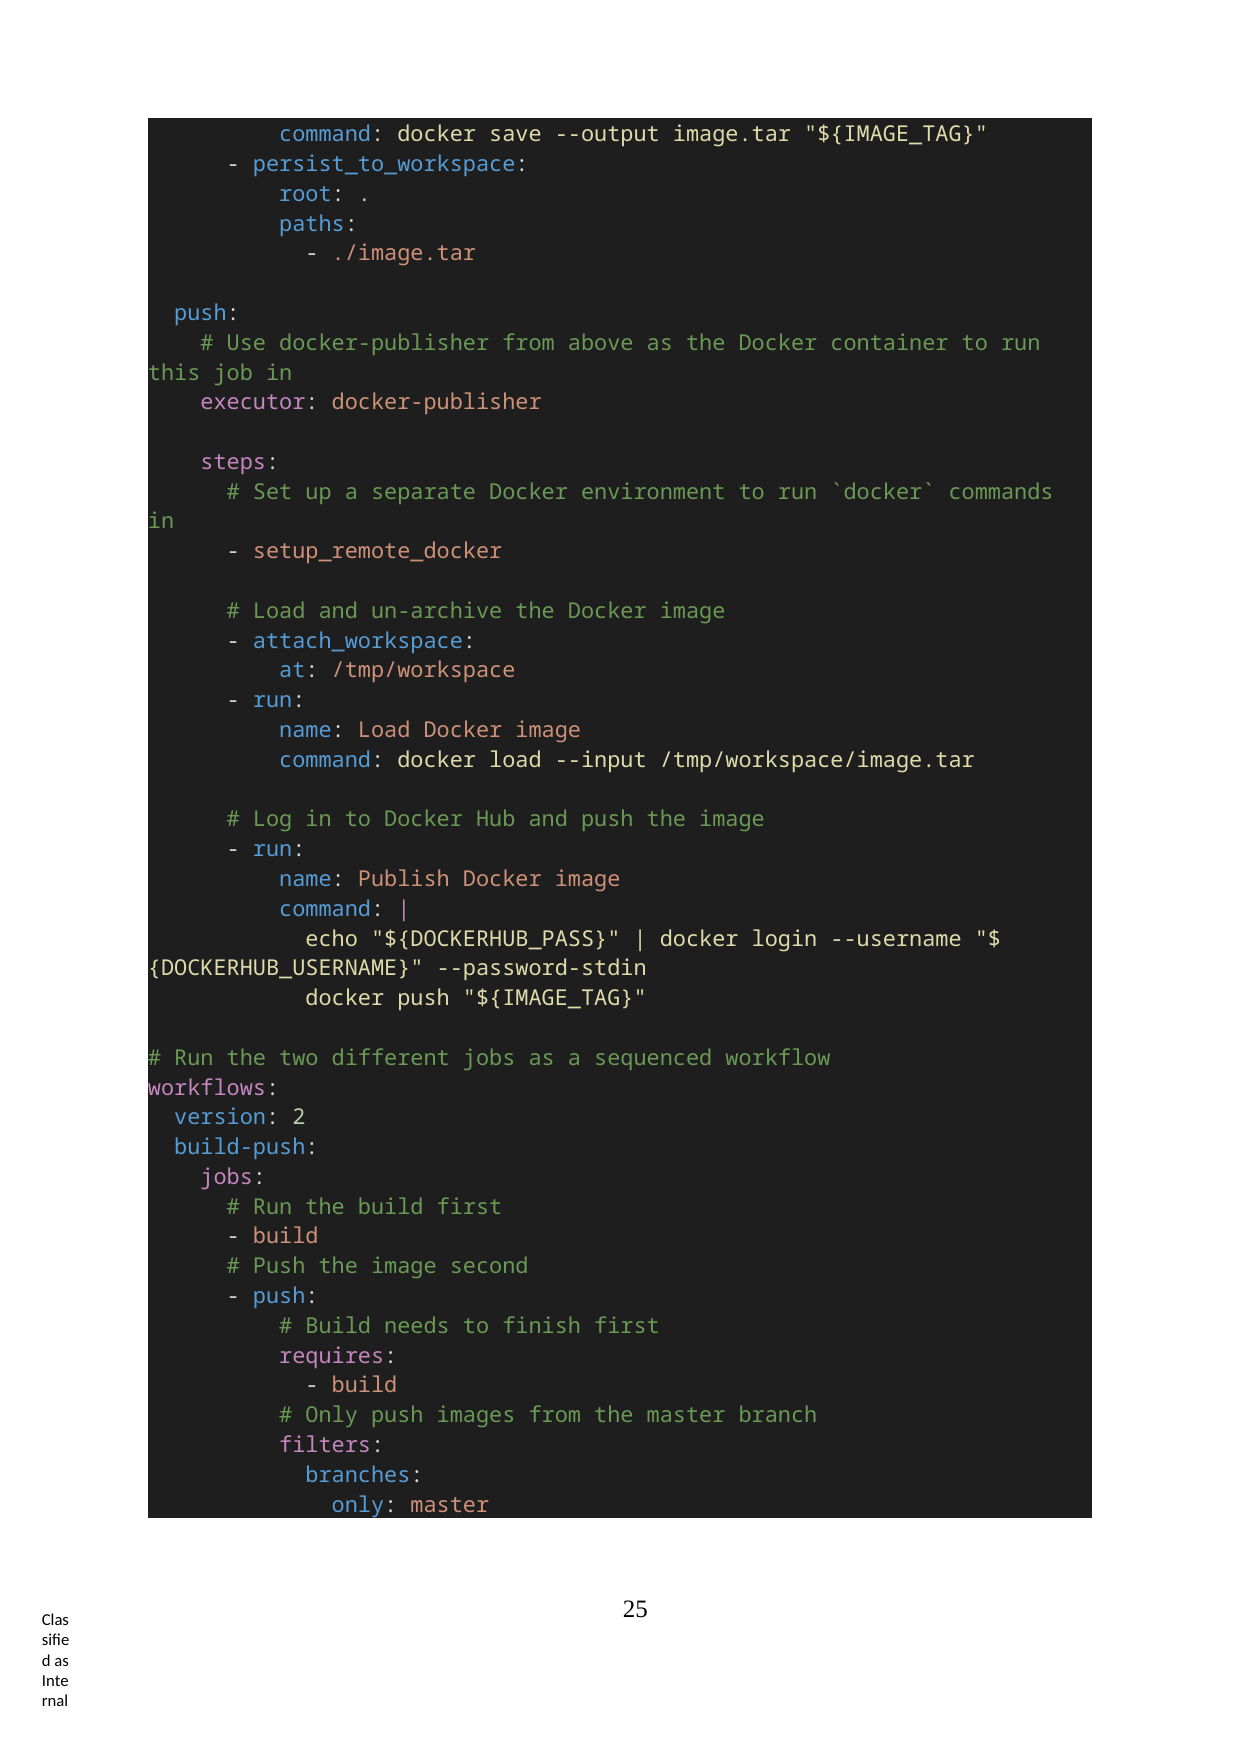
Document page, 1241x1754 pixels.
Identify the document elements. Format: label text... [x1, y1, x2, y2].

text workflows: [148, 1071, 1092, 1101]
text - persist_to_workspace: [148, 148, 1092, 178]
text root: . [148, 178, 1092, 207]
text command: | [148, 893, 1092, 922]
text echo "${DOCKERHUB_PASS}" | docker login --username "${DOCKERHUB_USERNAME}" --password-stdin [148, 922, 1092, 982]
text at: /tmp/workspace [148, 654, 1092, 684]
text executor: docker-publisher [148, 386, 1092, 416]
text - setup_remote_docker [148, 535, 1092, 565]
text - run: [148, 833, 1092, 863]
text jobs: [148, 1161, 1092, 1191]
text requires: [148, 1339, 1092, 1369]
text - attach_workspace: [148, 624, 1092, 654]
text command: docker load --input /tmp/workspace/image.tar [148, 744, 1092, 773]
text command: docker save --output image.tar "${IMAGE_TAG}" [148, 118, 1092, 148]
text docker push "${IMAGE_TAG}" [148, 982, 1092, 1012]
text branches: [148, 1459, 1092, 1488]
text # Load and un-archive the Docker image [148, 595, 1092, 624]
text # Build needs to finish first [148, 1310, 1092, 1339]
text only: master [148, 1488, 1092, 1518]
text # Only push images from the master branch [148, 1399, 1092, 1429]
text version: 2 [148, 1101, 1092, 1131]
text filters: [148, 1429, 1092, 1459]
text name: Publish Docker image [148, 863, 1092, 893]
text - run: [148, 684, 1092, 714]
text - push: [148, 1280, 1092, 1310]
text push: [148, 297, 1092, 327]
text - build [148, 1220, 1092, 1250]
text # Run the build first [148, 1191, 1092, 1220]
text # Push the image second [148, 1250, 1092, 1280]
text steps: [148, 446, 1092, 476]
text name: Load Docker image [148, 714, 1092, 744]
text - ./image.tar [148, 237, 1092, 267]
text build-push: [148, 1131, 1092, 1161]
text # Set up a separate Docker environment to run `docker` commands in [148, 476, 1092, 535]
text paths: [148, 207, 1092, 237]
text # Use docker-publisher from above as the Docker container to run this job in [148, 327, 1092, 386]
text # Log in to Docker Hub and push the image [148, 803, 1092, 833]
text # Run the two different jobs as a sequenced workflow [148, 1042, 1092, 1071]
text - build [148, 1369, 1092, 1399]
